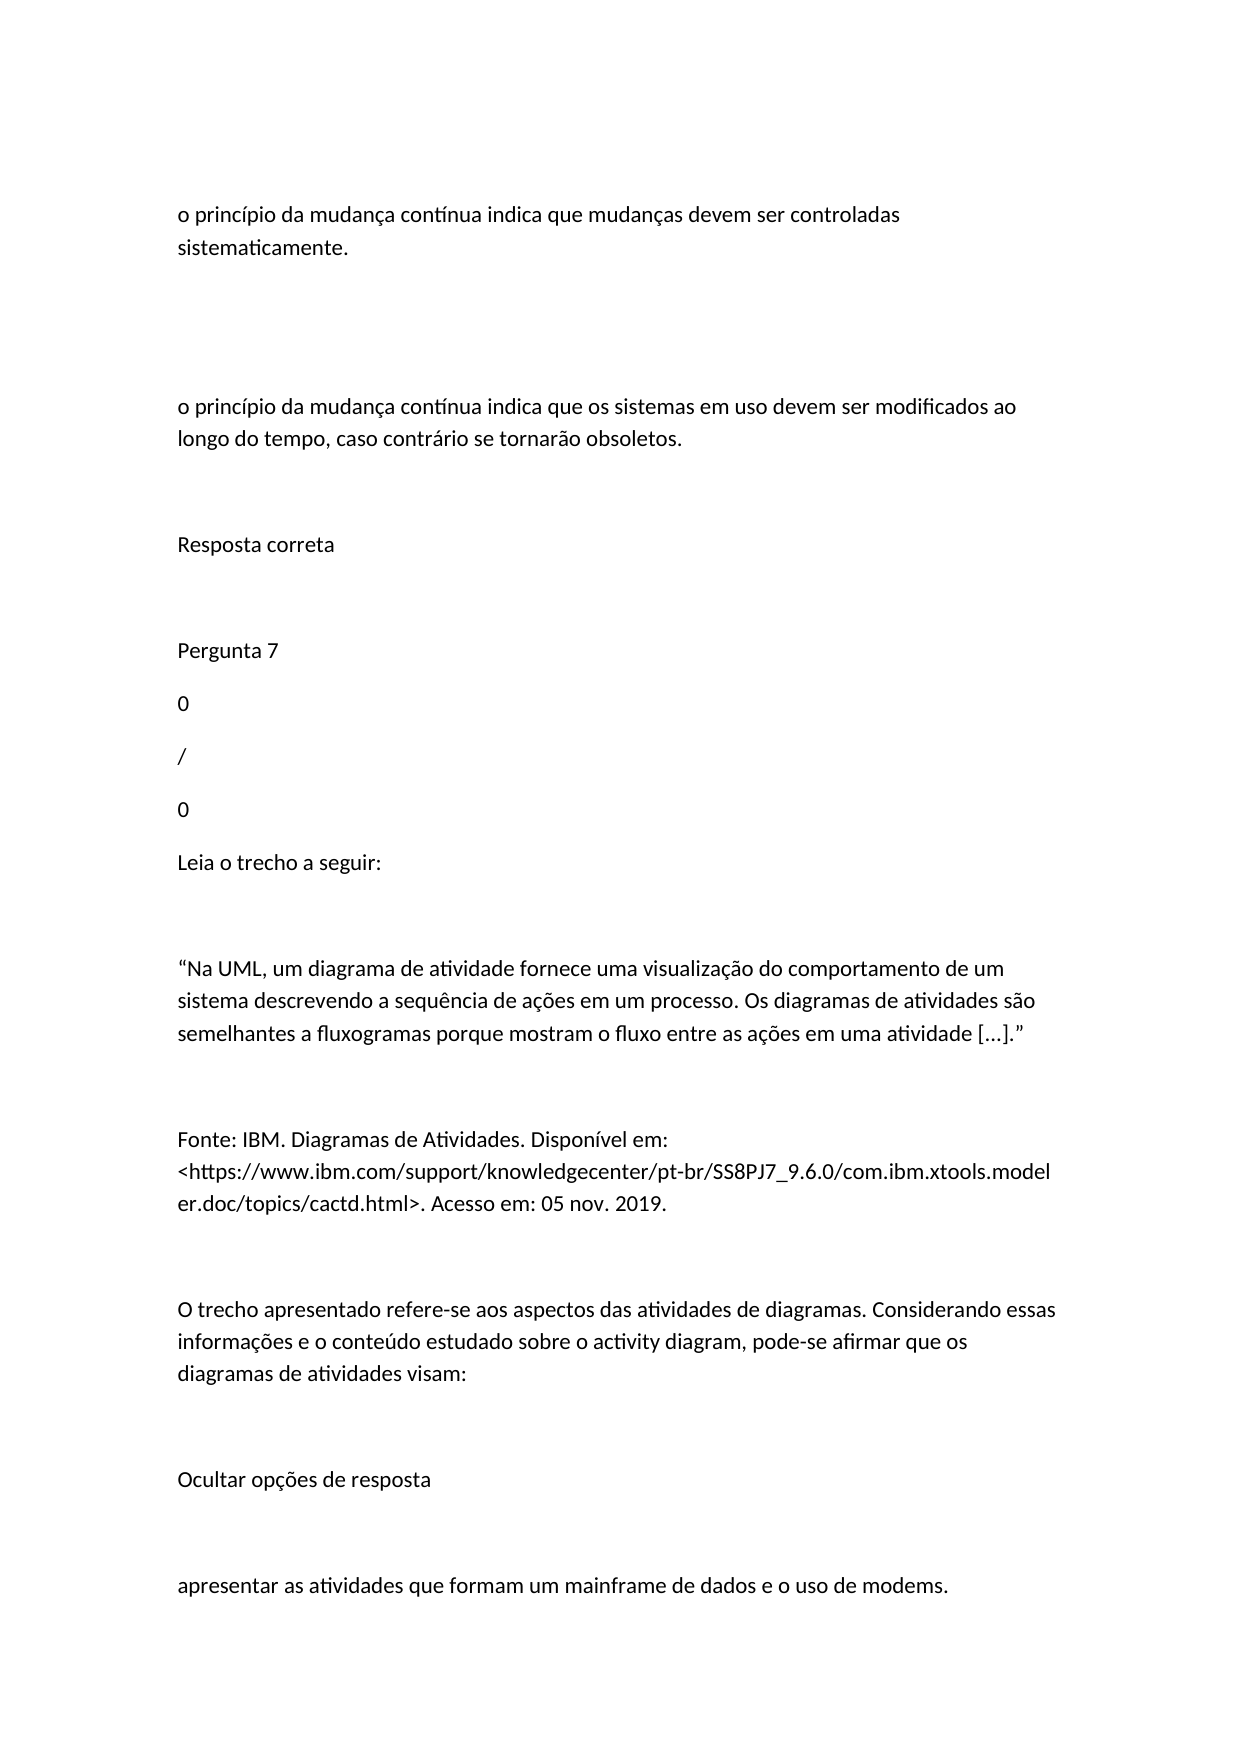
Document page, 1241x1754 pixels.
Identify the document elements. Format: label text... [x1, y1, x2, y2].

text apresentar as atividades que formam um mainframe de dados e o uso de modems. [177, 1572, 1063, 1599]
text O trecho apresentado refere-se aos aspectos das atividades de diagramas. Considerando essas informações e o conteúdo estudado sobre o activity diagram, pode-se afirmar que os diagramas de atividades visam: [177, 1295, 1063, 1387]
text o princípio da mudança contínua indica que os sistemas em uso devem ser modificados ao longo do tempo, caso contrário se tornarão obsoletos. [177, 392, 1063, 452]
text Fonte: IBM. Diagramas de Atividades. Disponível em: <https://www.ibm.com/support/knowledgecenter/pt-br/SS8PJ7_9.6.0/com.ibm.xtools.modeler.doc/topics/cactd.html>. Acesso em: 05 nov. 2019. [177, 1125, 1063, 1217]
text Leia o trecho a seguir: [177, 848, 1063, 876]
text Pergunta 7 [177, 636, 1063, 664]
text Resposta correta [177, 530, 1063, 558]
text “Na UML, um diagrama de atividade fornece uma visualização do comportamento de um sistema descrevendo a sequência de ações em um processo. Os diagramas de atividades são semelhantes a fluxogramas porque mostram o fluxo entre as ações em uma atividade [...].” [177, 954, 1063, 1047]
text / [177, 742, 1063, 770]
text o princípio da mudança contínua indica que mudanças devem ser controladas sistematicamente. [177, 201, 1063, 261]
text Ocultar opções de resposta [177, 1466, 1063, 1493]
text 0 [177, 795, 1063, 823]
text 0 [177, 689, 1063, 717]
